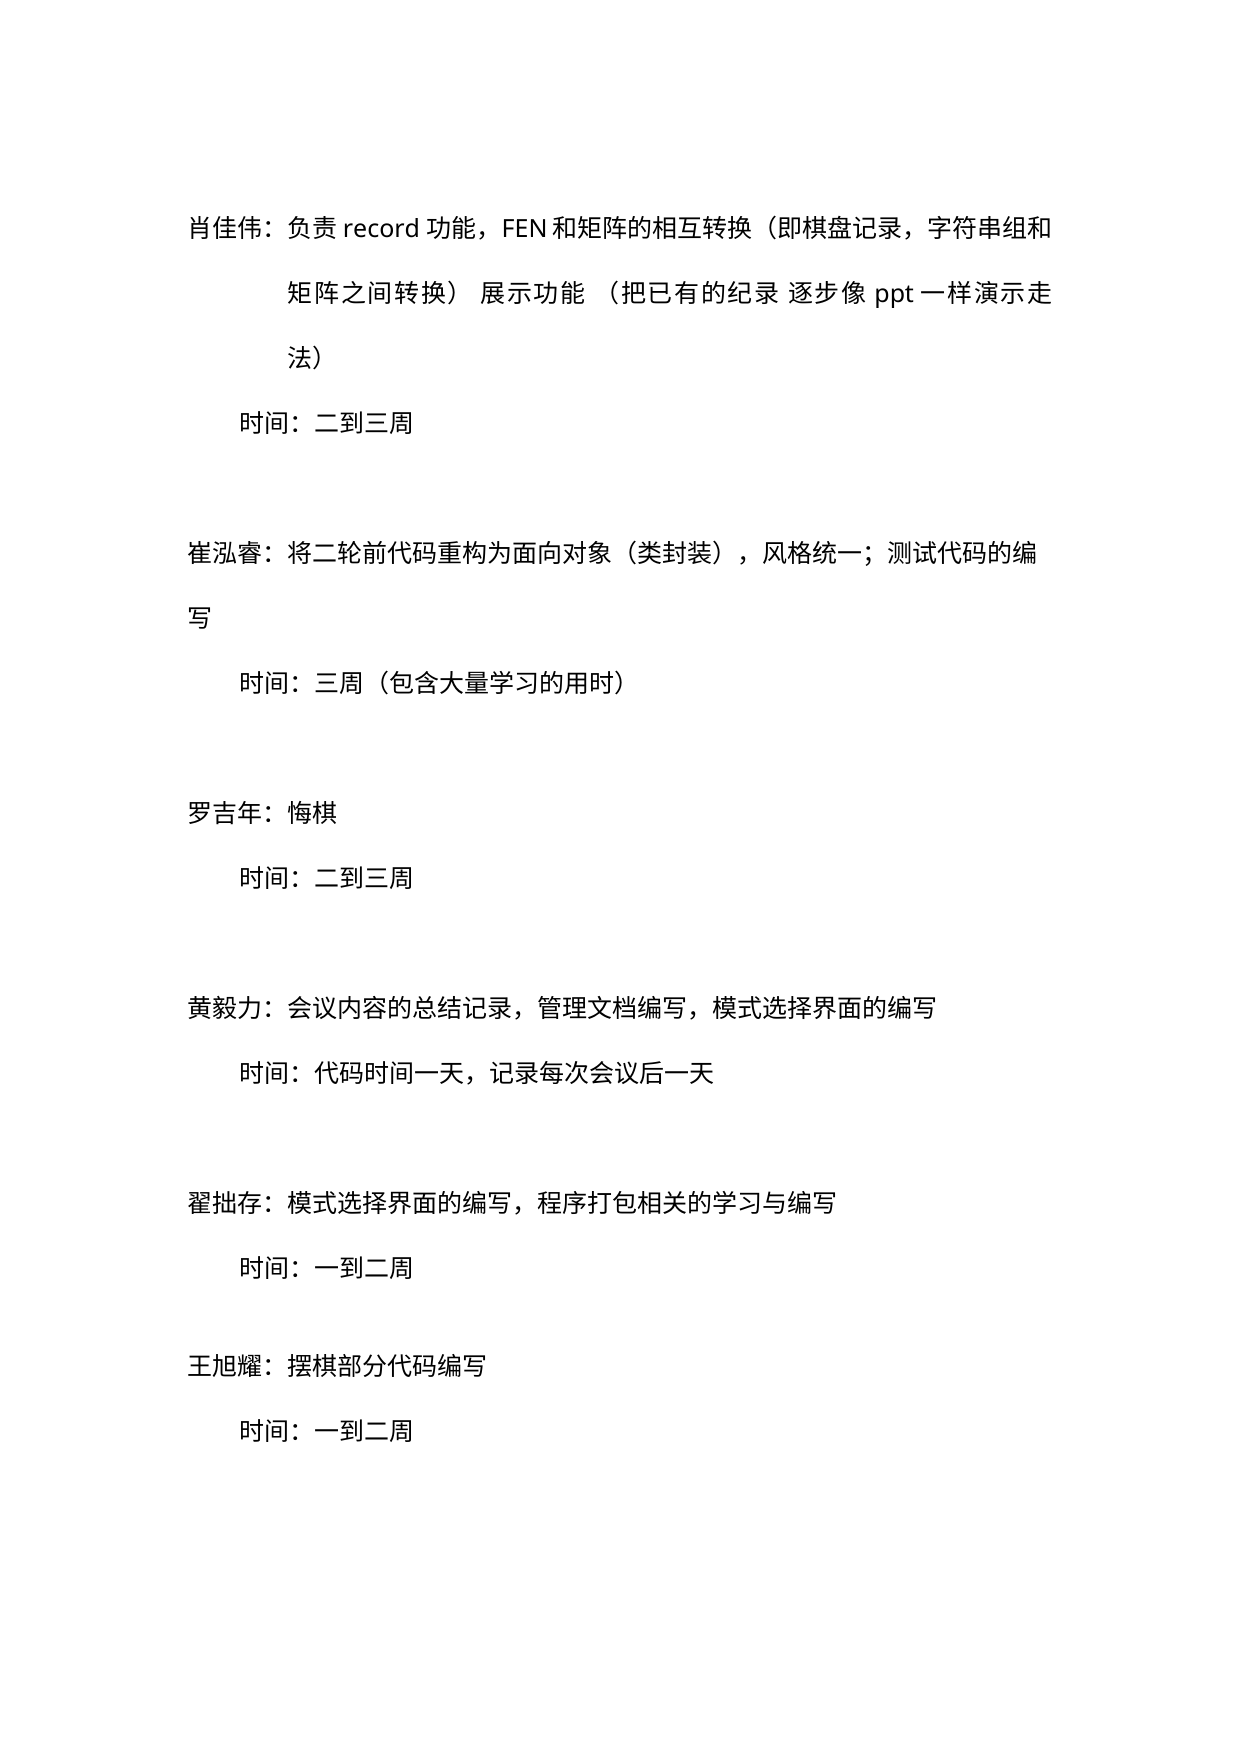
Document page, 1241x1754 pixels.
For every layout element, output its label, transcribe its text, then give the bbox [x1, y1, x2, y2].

text 王旭耀：摆棋部分代码编写 [187, 1332, 1053, 1397]
text 时间：一到二周 [187, 1234, 1053, 1299]
text 时间：二到三周 [187, 389, 1053, 454]
text 翟拙存：模式选择界面的编写，程序打包相关的学习与编写 [187, 1169, 1053, 1234]
text 时间：一到二周 [187, 1397, 1053, 1462]
text 黄毅力：会议内容的总结记录，管理文档编写，模式选择界面的编写 [187, 974, 1053, 1039]
text 时间：三周（包含大量学习的用时） [187, 649, 1053, 714]
text 时间：代码时间一天，记录每次会议后一天 [187, 1039, 1053, 1104]
text 崔泓睿：将二轮前代码重构为面向对象（类封装），风格统一；测试代码的编写 [187, 519, 1053, 649]
text 时间：二到三周 [187, 844, 1053, 909]
text 罗吉年：悔棋 [187, 779, 1053, 844]
text 肖佳伟：负责record 功能，FEN和矩阵的相互转换（即棋盘记录，字符串组和矩阵之间转换） 展示功能 （把已有的纪录 逐步像ppt一样演示走法） [187, 194, 1053, 389]
